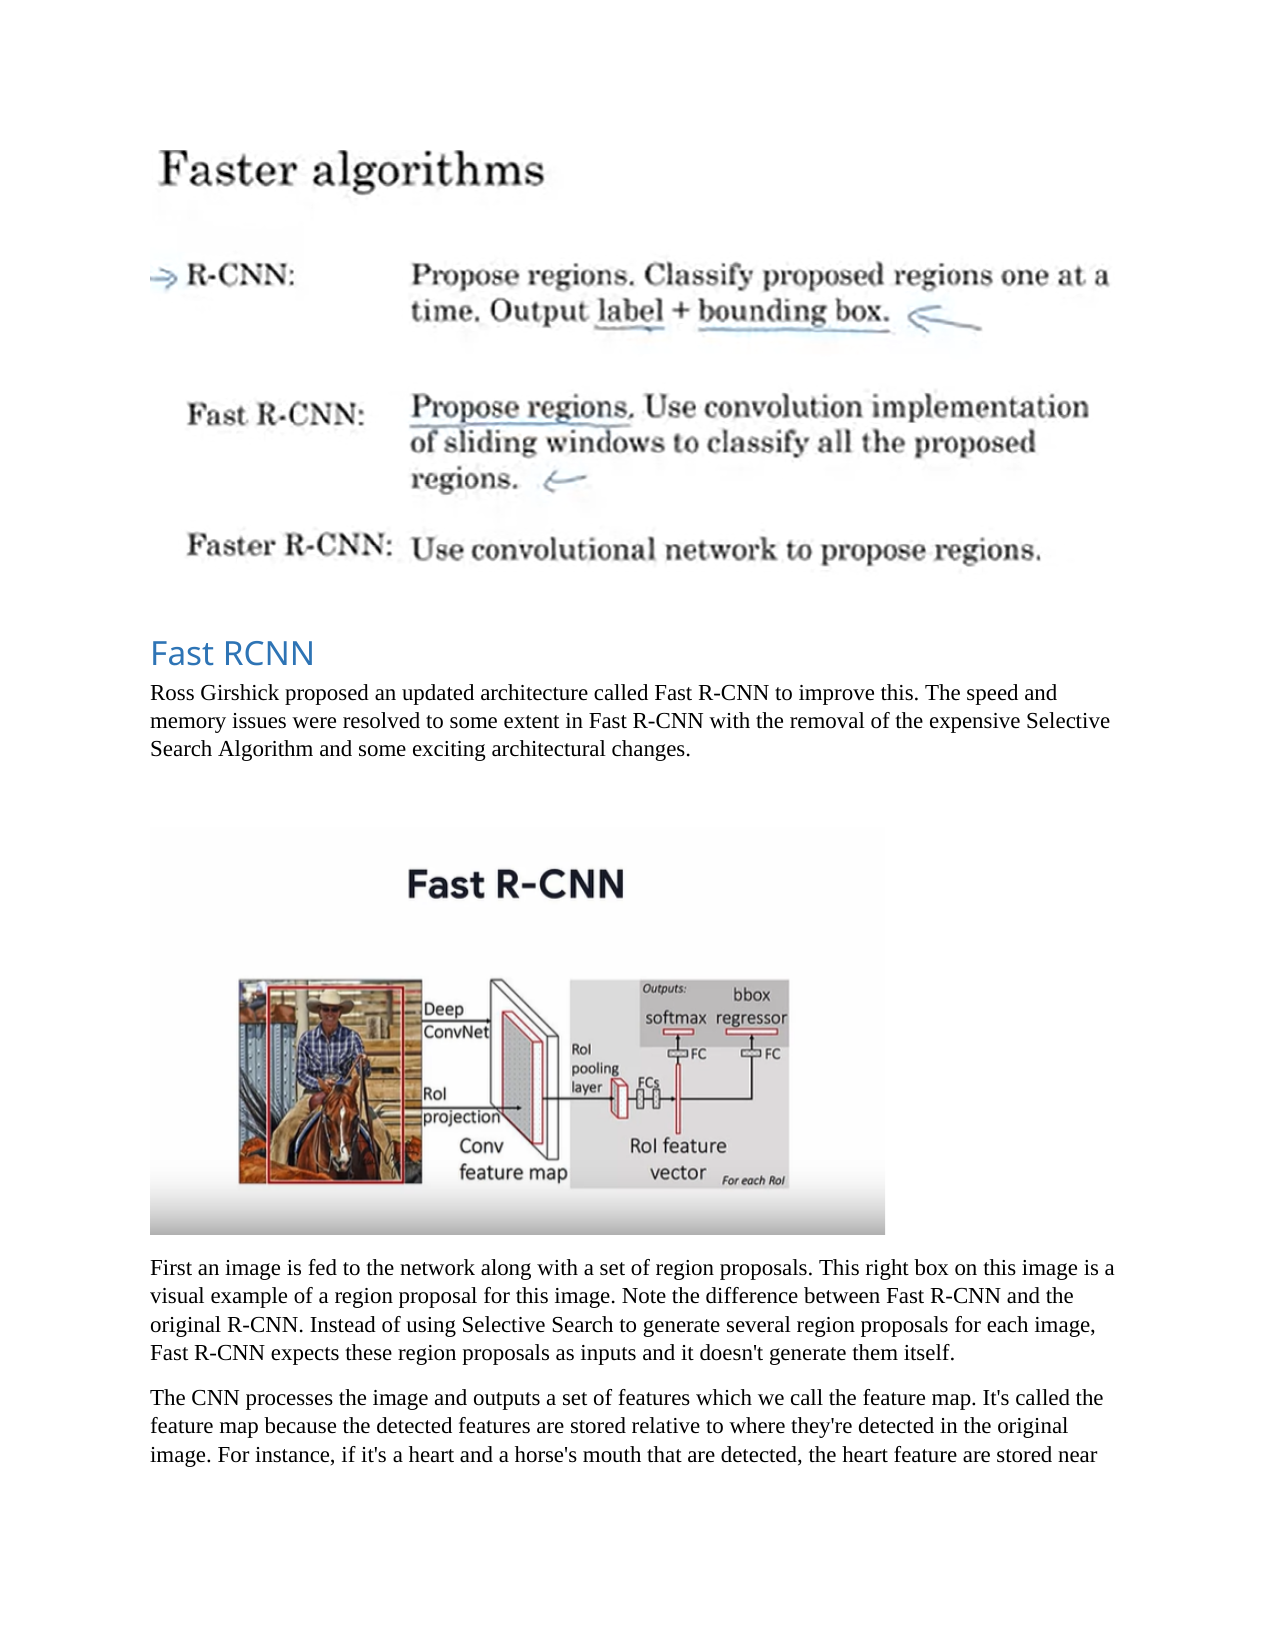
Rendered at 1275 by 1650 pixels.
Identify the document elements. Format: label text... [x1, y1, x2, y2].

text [150, 1384, 1125, 1467]
picture [150, 150, 1125, 605]
subtitle Fast RCNN [150, 630, 1125, 675]
text First an image is fed to the network along with a set of region proposals. This right box on this image is a visual example of a region proposal for this image. Note the difference between Fast R-CNN and the original R-CNN. Instead of using Selective Search to generate several region proposals for each image, Fast R-CNN expects these region proposals as inputs and it doesn't generate them itself. [150, 1254, 1125, 1365]
text Ross Girshick proposed an updated architecture called Fast R-CNN to improve this. The speed and memory issues were resolved to some extent in Fast R-CNN with the removal of the expensive Selective Search Algorithm and some exciting architectural changes. [150, 679, 1125, 762]
picture [150, 827, 886, 1235]
